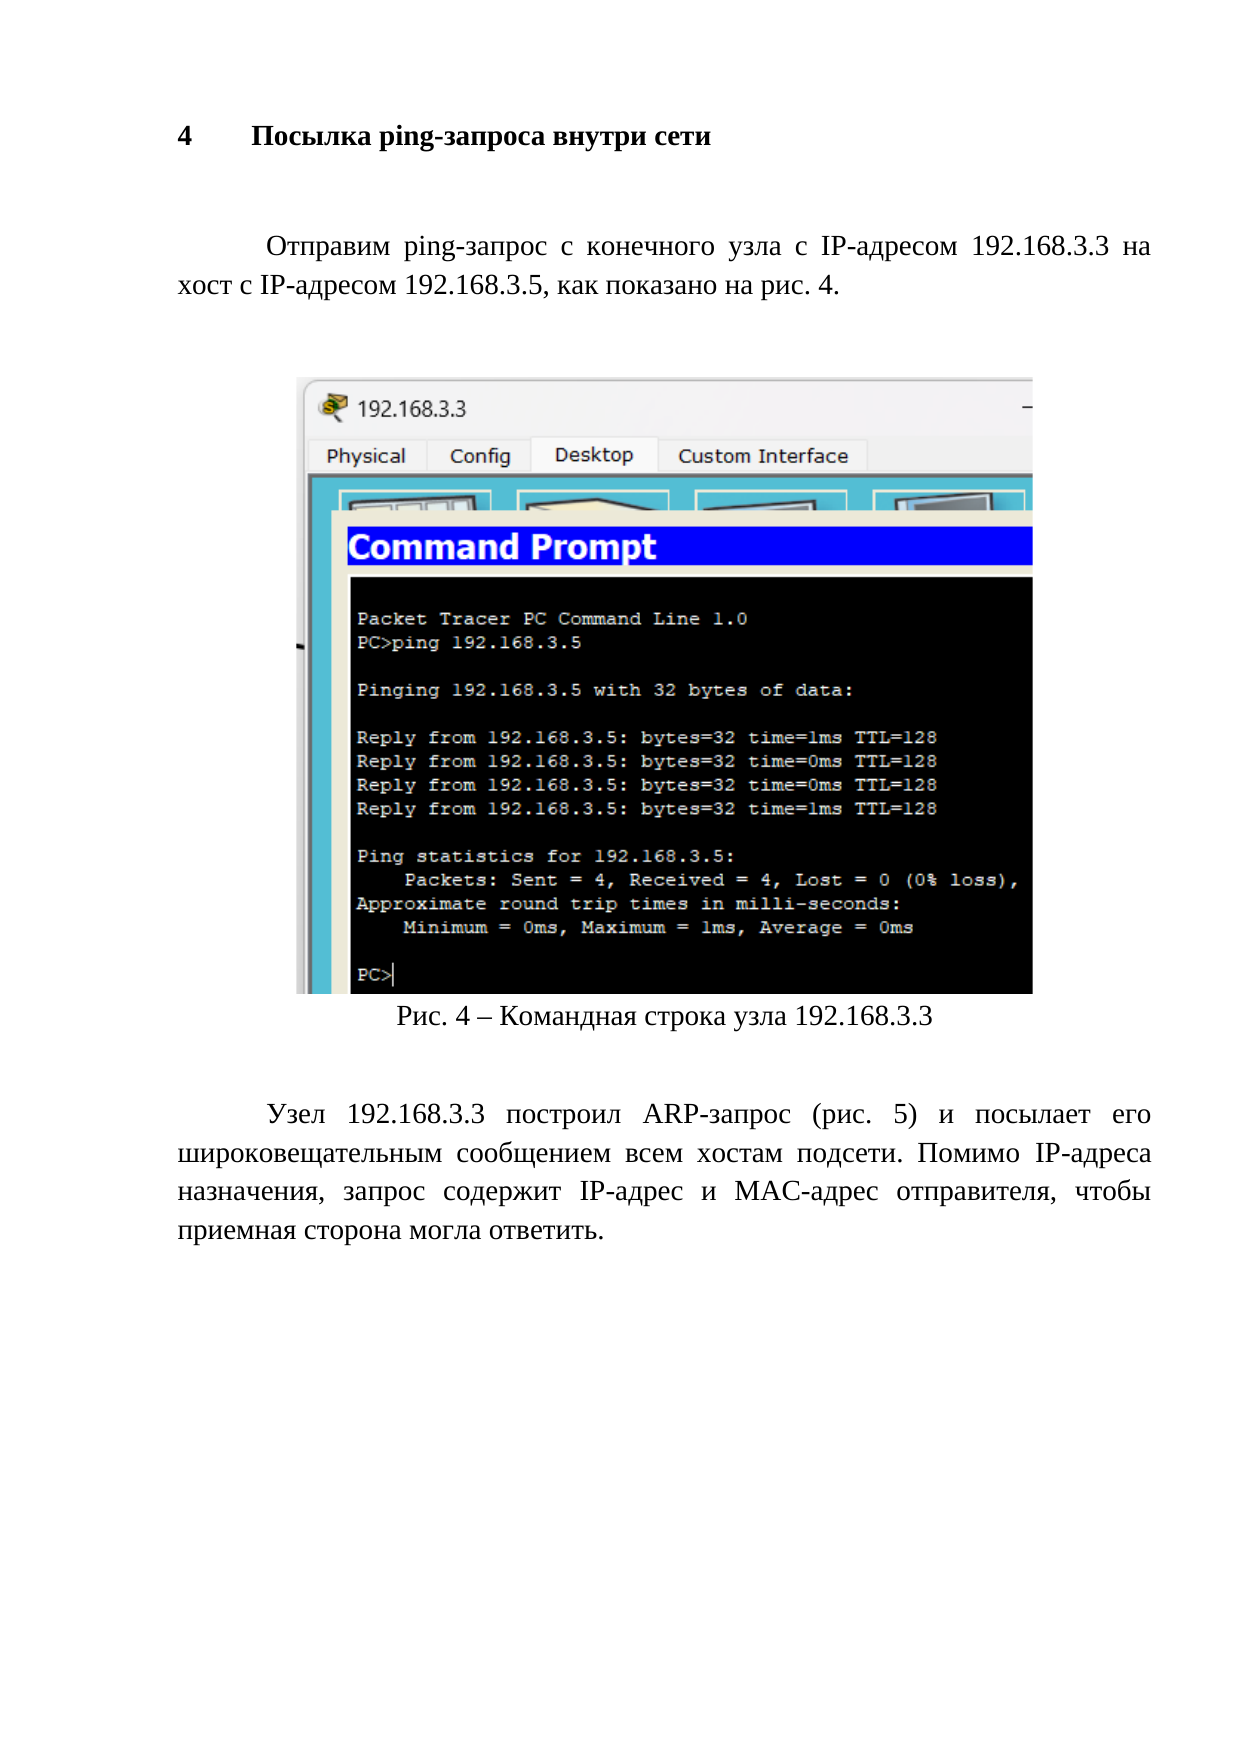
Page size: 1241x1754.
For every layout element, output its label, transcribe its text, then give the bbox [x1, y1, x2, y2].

text 4 Посылка ping-запроса внутри сети [177, 118, 1152, 152]
text Узел 192.168.3.3 построил ARP-запрос (рис. 5) и посылает его широковещательным сообщением всем хостам подсети. Помимо IP-адреса назначения, запрос содержит IP-адрес и МАС-адрес отправителя, чтобы приемная сторона могла ответить. [177, 1096, 1152, 1245]
text Отправим ping-запрос с конечного узла c IP-адресом 192.168.3.3 на хост с IP-адресом 192.168.3.5, как показано на рис. 4. [177, 228, 1152, 301]
picture [296, 377, 1033, 994]
